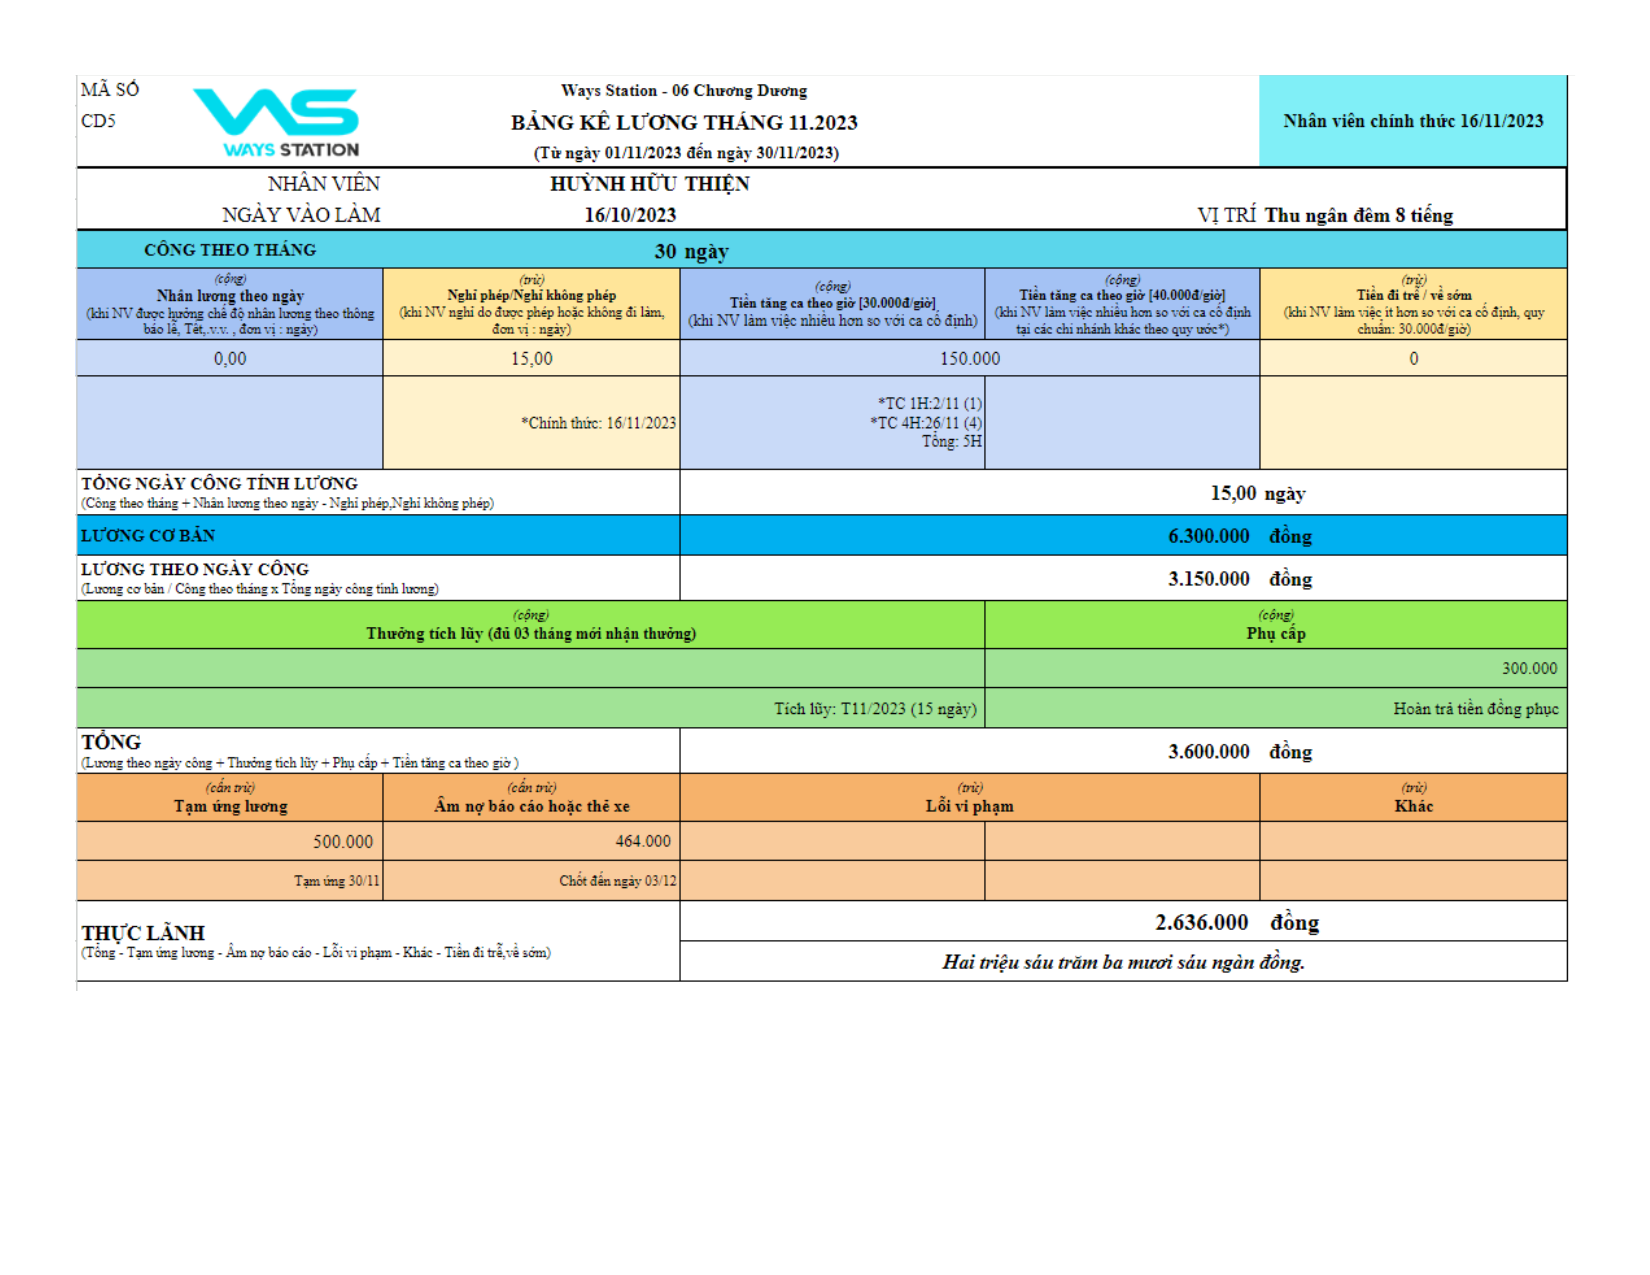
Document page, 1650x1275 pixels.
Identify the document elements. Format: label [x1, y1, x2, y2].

picture [75, 75, 1575, 991]
